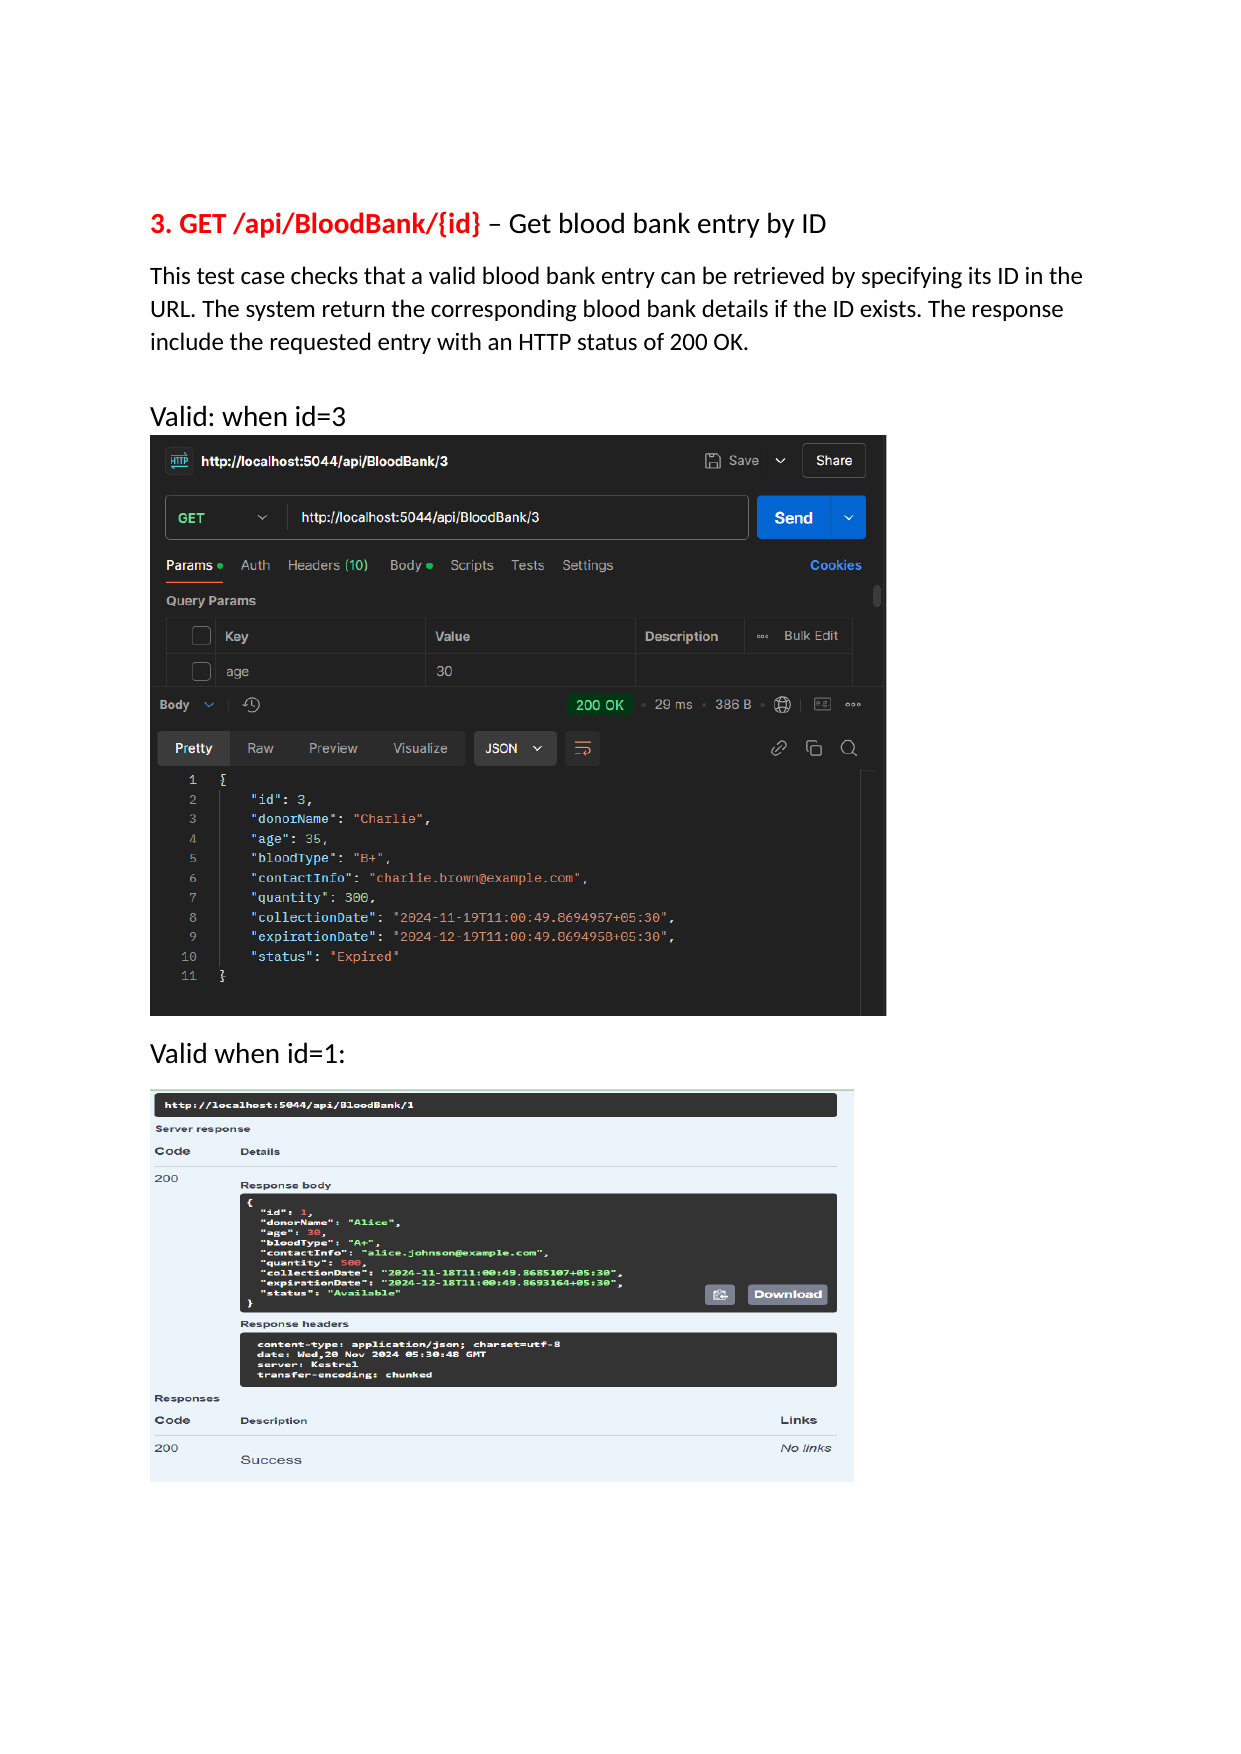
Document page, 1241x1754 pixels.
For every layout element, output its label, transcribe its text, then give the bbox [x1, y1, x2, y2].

picture [150, 1089, 854, 1482]
text 3. GET /api/BloodBank/{id} – Get blood bank entry by ID [150, 205, 1090, 241]
picture [150, 435, 887, 1016]
text Valid when id=1: [150, 1035, 1090, 1070]
